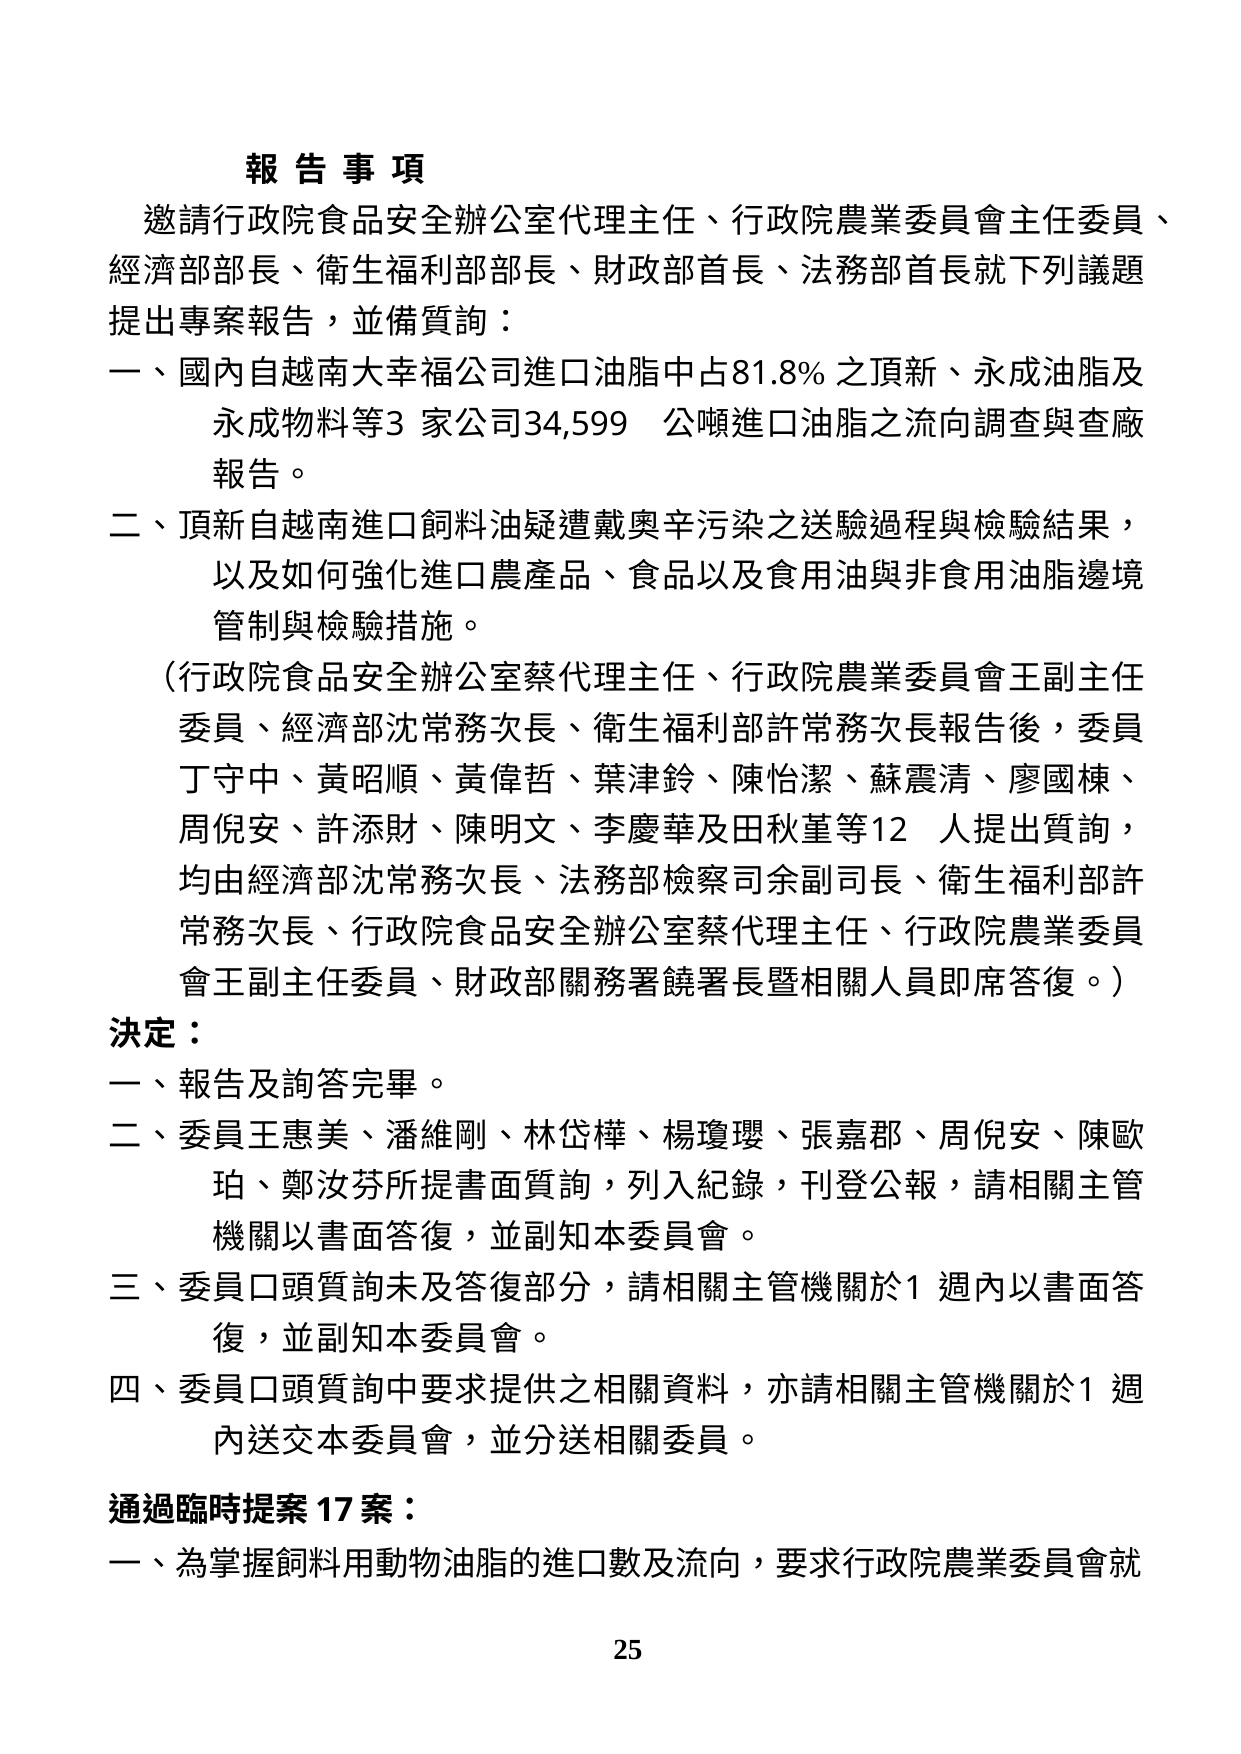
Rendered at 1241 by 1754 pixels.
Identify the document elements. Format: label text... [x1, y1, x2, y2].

list 委員口頭質詢中要求提供之相關資料，亦請相關主管機關於1週內送交本委員會，並分送相關委員。 [109, 1361, 1146, 1463]
text 通過臨時提案17案： [5, 1478, 1146, 1532]
text 二、頂新自越南進口飼料油疑遭戴奧辛污染之送驗過程與檢驗結果，以及如何強化進口農產品、食品以及食用油與非食用油脂邊境管制與檢驗措施。 [109, 497, 1146, 649]
text 邀請行政院食品安全辦公室代理主任、行政院農業委員會主任委員、經濟部部長、衛生福利部部長、財政部首長、法務部首長就下列議題提出專案報告，並備質詢： [109, 192, 1146, 344]
list 委員口頭質詢未及答復部分，請相關主管機關於1週內以書面答復，並副知本委員會。 [109, 1259, 1146, 1361]
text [109, 1532, 1146, 1586]
text 報 告 事 項 [109, 138, 1130, 192]
list 報告及詢答完畢。 [109, 1056, 1115, 1107]
text （行政院食品安全辦公室蔡代理主任、行政院農業委員會王副主任委員、經濟部沈常務次長、衛生福利部許常務次長報告後，委員丁守中、黃昭順、黃偉哲、葉津鈴、陳怡潔、蘇震清、廖國棟、周倪安、許添財、陳明文、李慶華及田秋堇等12人提出質詢，均由經濟部沈常務次長、法務部檢察司余副司長、衛生福利部許常務次長、行政院食品安全辦公室蔡代理主任、行政院農業委員會王副主任委員、財政部關務署饒署長暨相關人員即席答復。） [110, 649, 1146, 1005]
list 委員王惠美、潘維剛、林岱樺、楊瓊瓔、張嘉郡、周倪安、陳歐珀、鄭汝芬所提書面質詢，列入紀錄，刊登公報，請相關主管機關以書面答復，並副知本委員會。 [109, 1107, 1146, 1259]
text 一、國內自越南大幸福公司進口油脂中占81.8%之頂新、永成油脂及永成物料等3家公司34,599公噸進口油脂之流向調查與查廠報告。 [109, 344, 1146, 497]
text 決定： [109, 1005, 1115, 1056]
